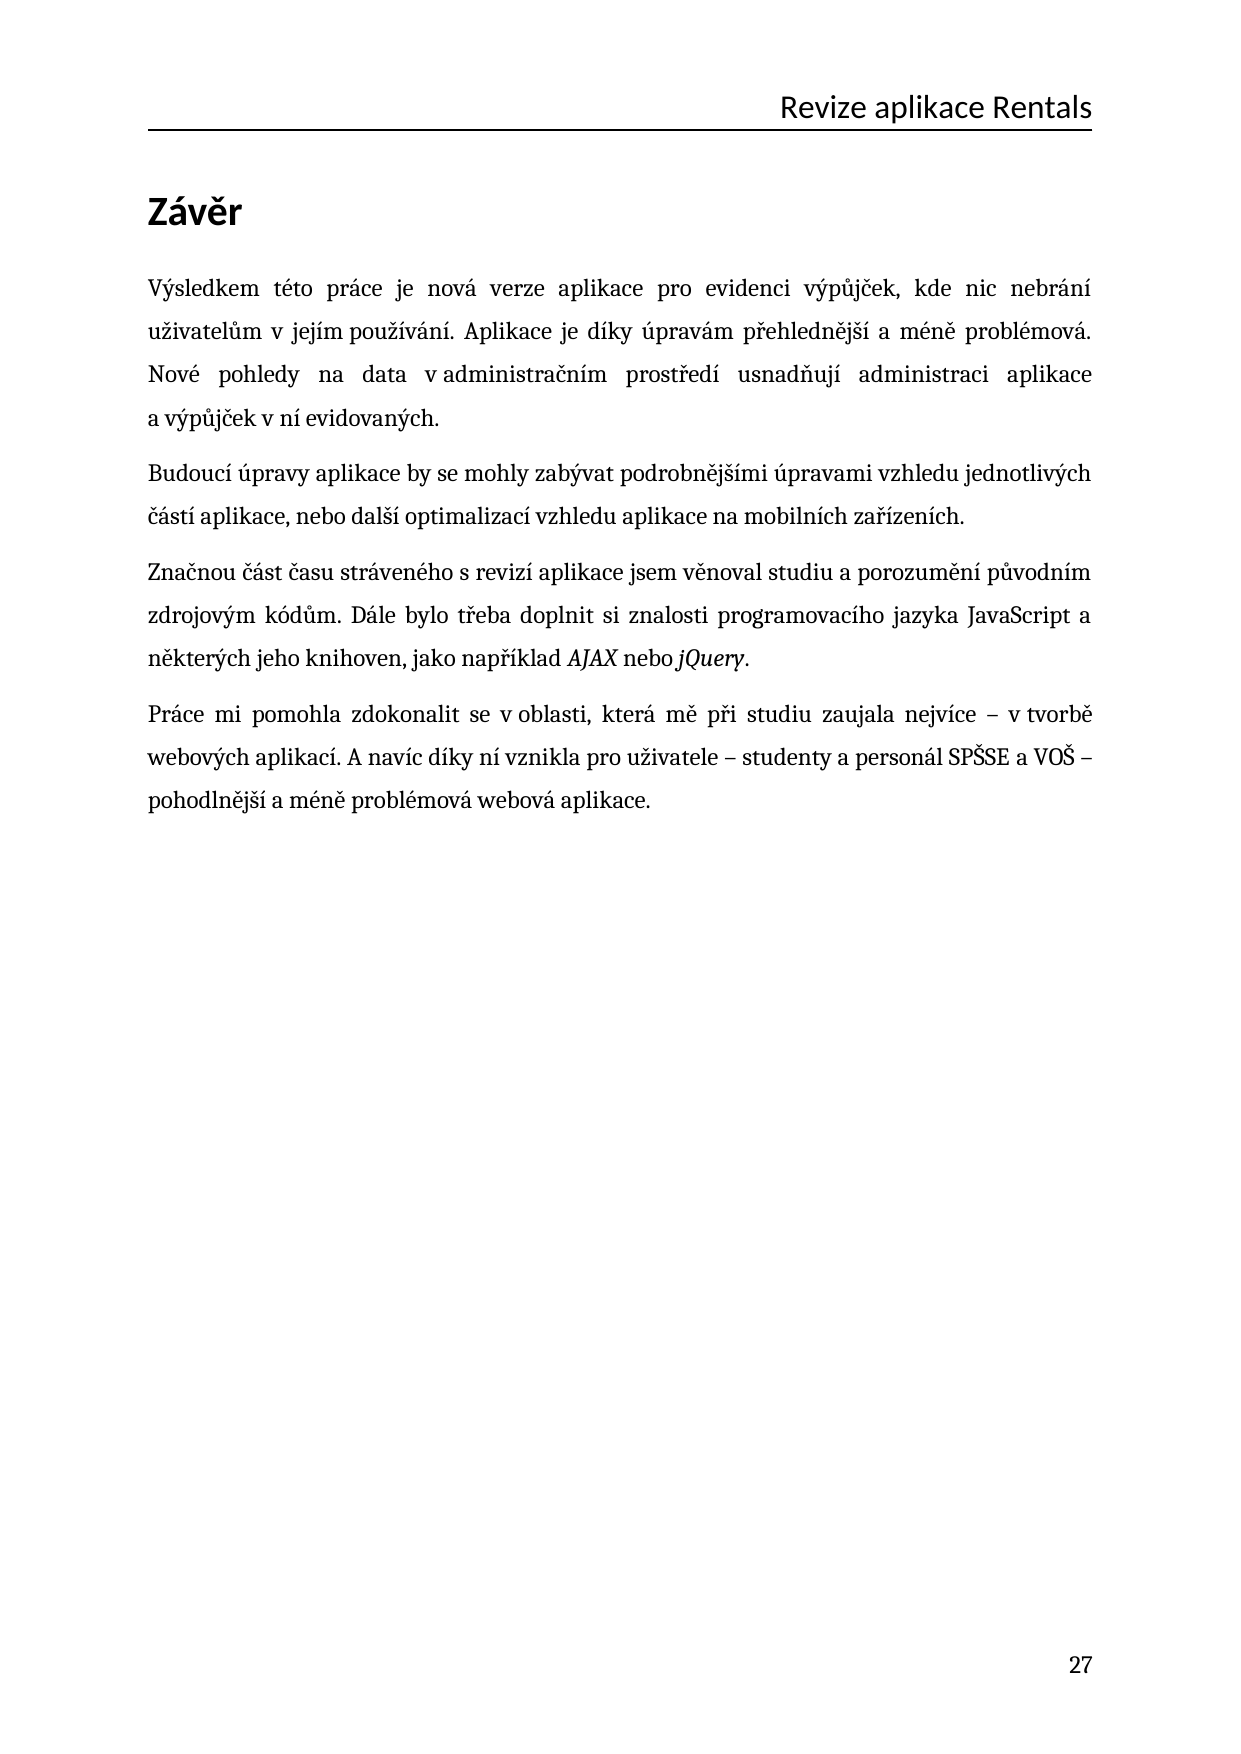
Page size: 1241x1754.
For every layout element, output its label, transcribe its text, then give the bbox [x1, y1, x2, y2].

text Výsledkem této práce je nová verze aplikace pro evidenci výpůjček, kde nic nebrání uživatelům v jejím používání. Aplikace je díky úpravám přehlednější a méně problémová. Nové pohledy na data v administračním prostředí usnadňují administraci aplikace a výpůjček v ní evidovaných. [148, 274, 1092, 432]
text Budoucí úpravy aplikace by se mohly zabývat podrobnějšími úpravami vzhledu jednotlivých částí aplikace, nebo další optimalizací vzhledu aplikace na mobilních zařízeních. [148, 459, 1092, 531]
text Značnou část času stráveného s revizí aplikace jsem věnoval studiu a porozumění původním zdrojovým kódům. Dále bylo třeba doplnit si znalosti programovacího jazyka JavaScript a některých jeho knihoven, jako například AJAX nebo jQuery. [148, 558, 1092, 673]
text Práce mi pomohla zdokonalit se v oblasti, která mě při studiu zaujala nejvíce – v tvorbě webových aplikací. A navíc díky ní vznikla pro uživatele – studenty a personál SPŠSE a VOŠ – pohodlnější a méně problémová webová aplikace. [148, 700, 1092, 815]
text Závěr [148, 185, 1092, 236]
